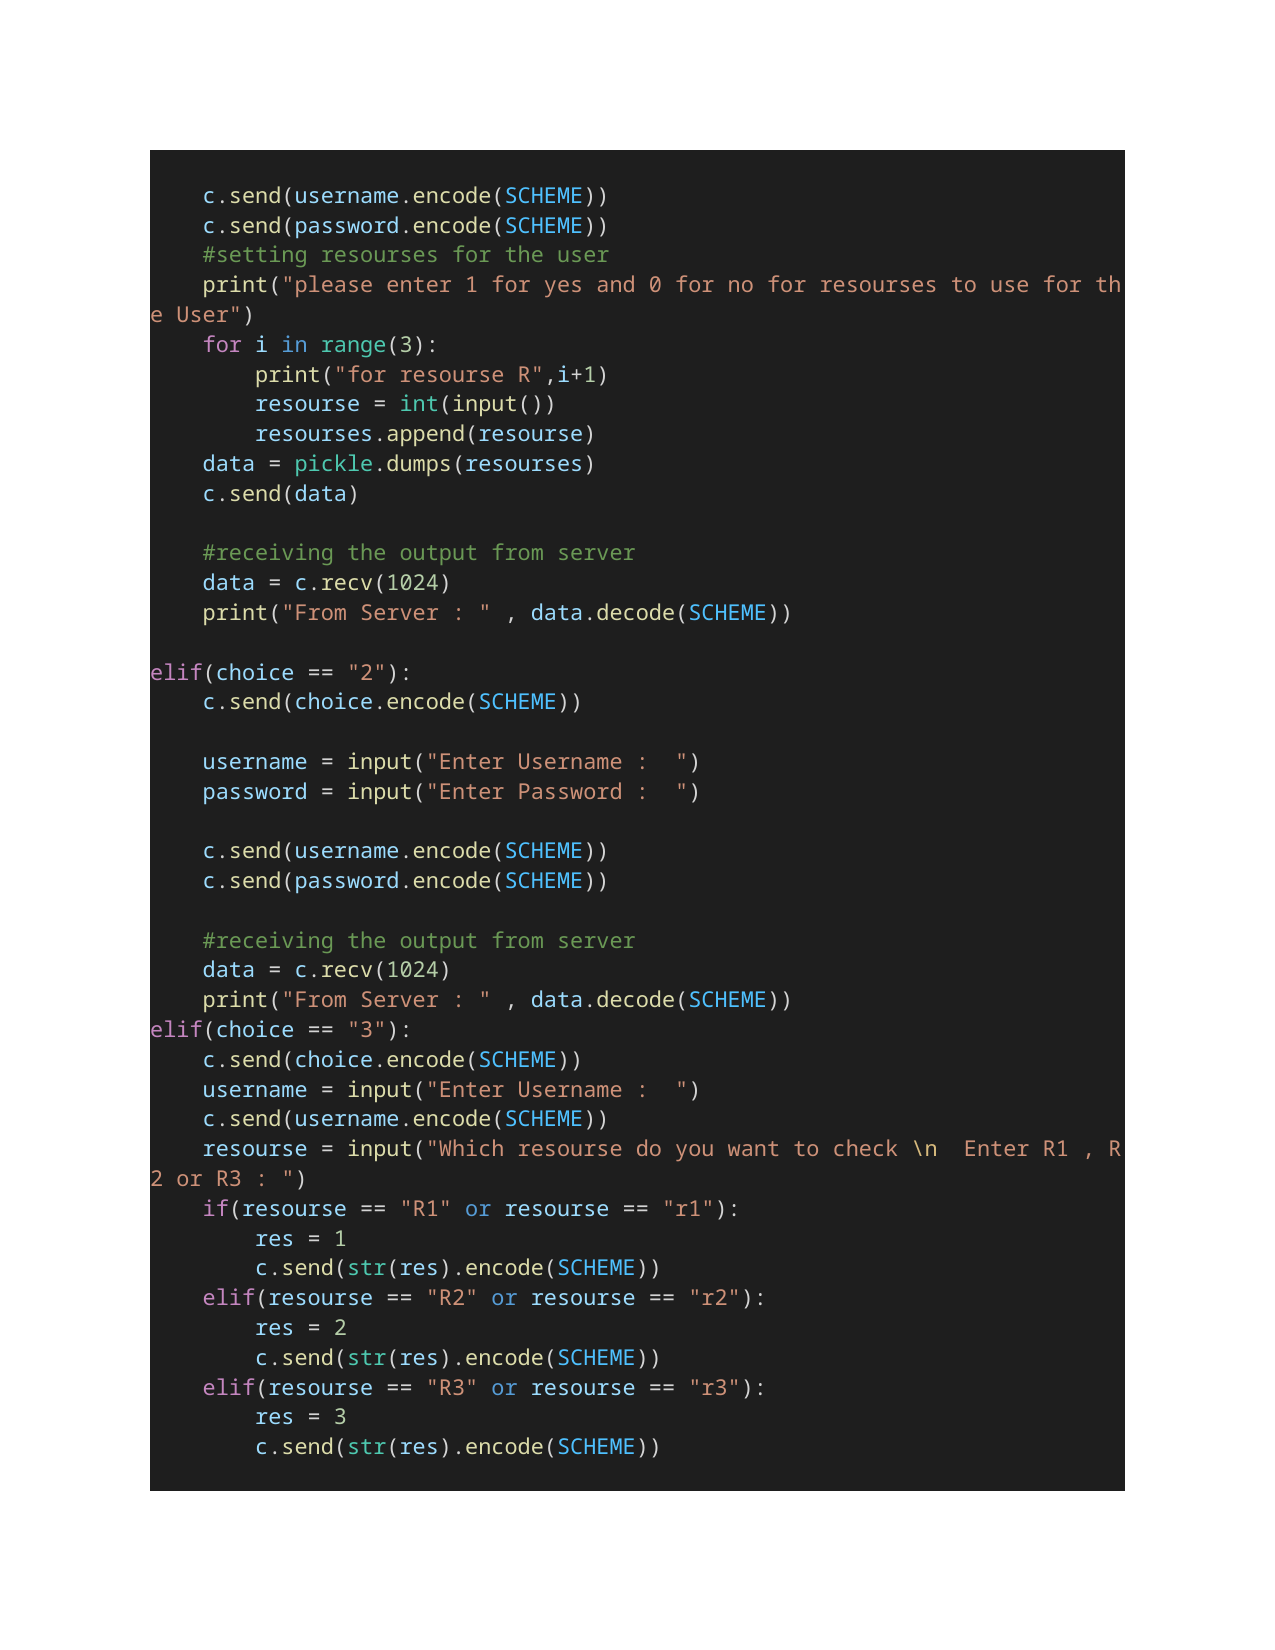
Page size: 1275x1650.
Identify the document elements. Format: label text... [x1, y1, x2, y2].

text c.send(choice.encode(SCHEME)) [150, 686, 1125, 716]
text print("please enter 1 for yes and 0 for no for resourses to use for the User") [150, 269, 1125, 329]
text resourse = input("Which resourse do you want to check \n Enter R1 , R2 or R3 : ") [150, 1133, 1125, 1193]
text res = 2 [150, 1312, 1125, 1342]
text c.send(password.encode(SCHEME)) [150, 865, 1125, 895]
text elif(resourse == "R3" or resourse == "r3"): [150, 1371, 1125, 1401]
text c.send(data) [150, 478, 1125, 507]
text data = pickle.dumps(resourses) [150, 448, 1125, 478]
text print("From Server : " , data.decode(SCHEME)) [150, 984, 1125, 1014]
text resourses.append(resourse) [150, 418, 1125, 448]
text c.send(password.encode(SCHEME)) [150, 209, 1125, 239]
text print("From Server : " , data.decode(SCHEME)) [150, 597, 1125, 627]
text elif(resourse == "R2" or resourse == "r2"): [150, 1282, 1125, 1312]
text for i in range(3): [150, 329, 1125, 358]
text #setting resourses for the user [150, 239, 1125, 269]
text c.send(choice.encode(SCHEME)) [150, 1044, 1125, 1073]
text resourse = int(input()) [150, 388, 1125, 418]
text data = c.recv(1024) [150, 954, 1125, 984]
text c.send(username.encode(SCHEME)) [150, 180, 1125, 209]
text c.send(username.encode(SCHEME)) [150, 1103, 1125, 1133]
text c.send(username.encode(SCHEME)) [150, 835, 1125, 865]
text c.send(str(res).encode(SCHEME)) [150, 1431, 1125, 1461]
text c.send(str(res).encode(SCHEME)) [150, 1342, 1125, 1371]
text print("for resourse R",i+1) [150, 358, 1125, 388]
text password = input("Enter Password : ") [150, 776, 1125, 805]
text username = input("Enter Username : ") [150, 1073, 1125, 1103]
text res = 3 [150, 1401, 1125, 1431]
text if(resourse == "R1" or resourse == "r1"): [150, 1193, 1125, 1222]
text #receiving the output from server [150, 924, 1125, 954]
text res = 1 [150, 1222, 1125, 1252]
text elif(choice == "2"): [150, 656, 1125, 686]
text username = input("Enter Username : ") [150, 746, 1125, 776]
text elif(choice == "3"): [150, 1014, 1125, 1044]
text #receiving the output from server [150, 537, 1125, 567]
text c.send(str(res).encode(SCHEME)) [150, 1252, 1125, 1282]
text data = c.recv(1024) [150, 567, 1125, 597]
